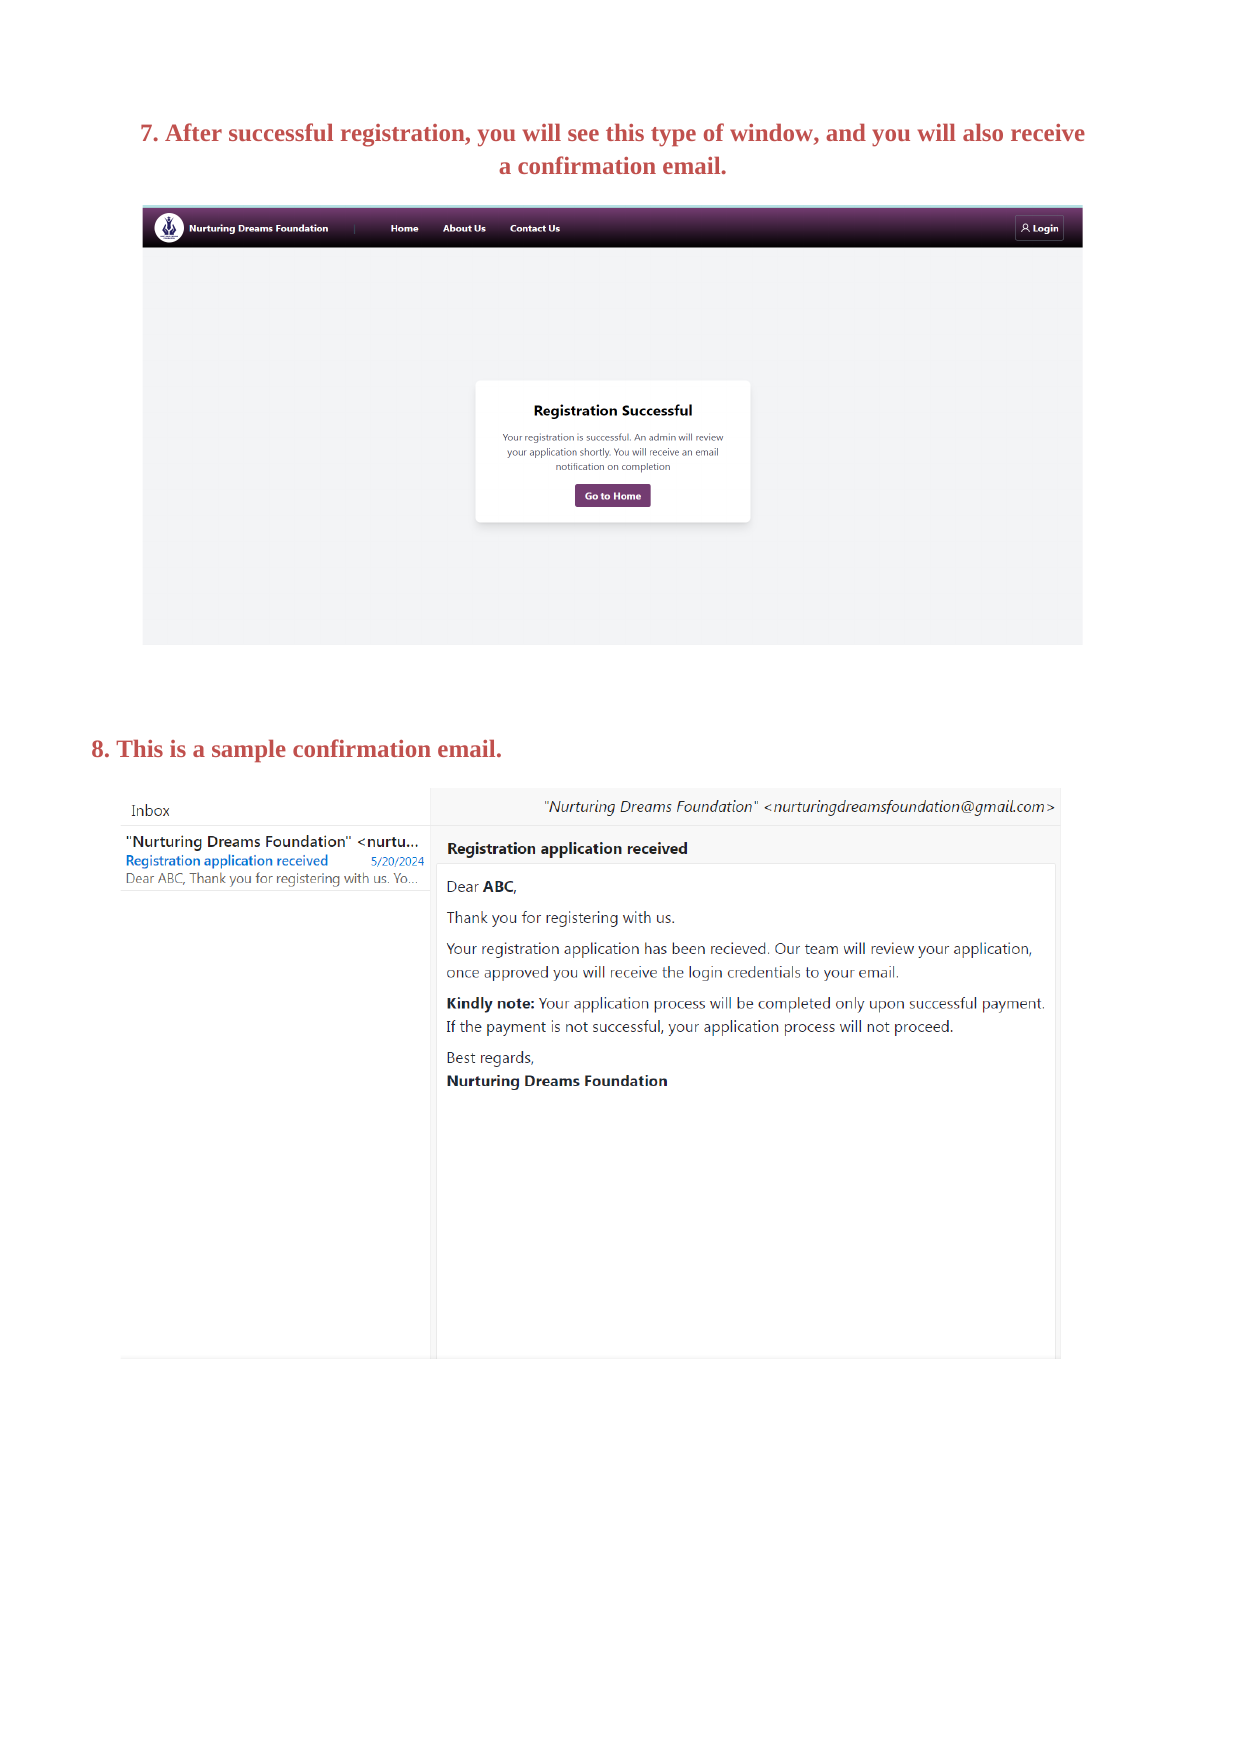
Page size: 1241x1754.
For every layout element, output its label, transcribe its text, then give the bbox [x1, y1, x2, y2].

text 8. This is a sample confirmation email. [91, 734, 1090, 763]
picture [142, 205, 1083, 645]
picture [120, 788, 1061, 1359]
text 7. After successful registration, you will see this type of window, and you will also receive a confirmation email. [135, 118, 1090, 180]
